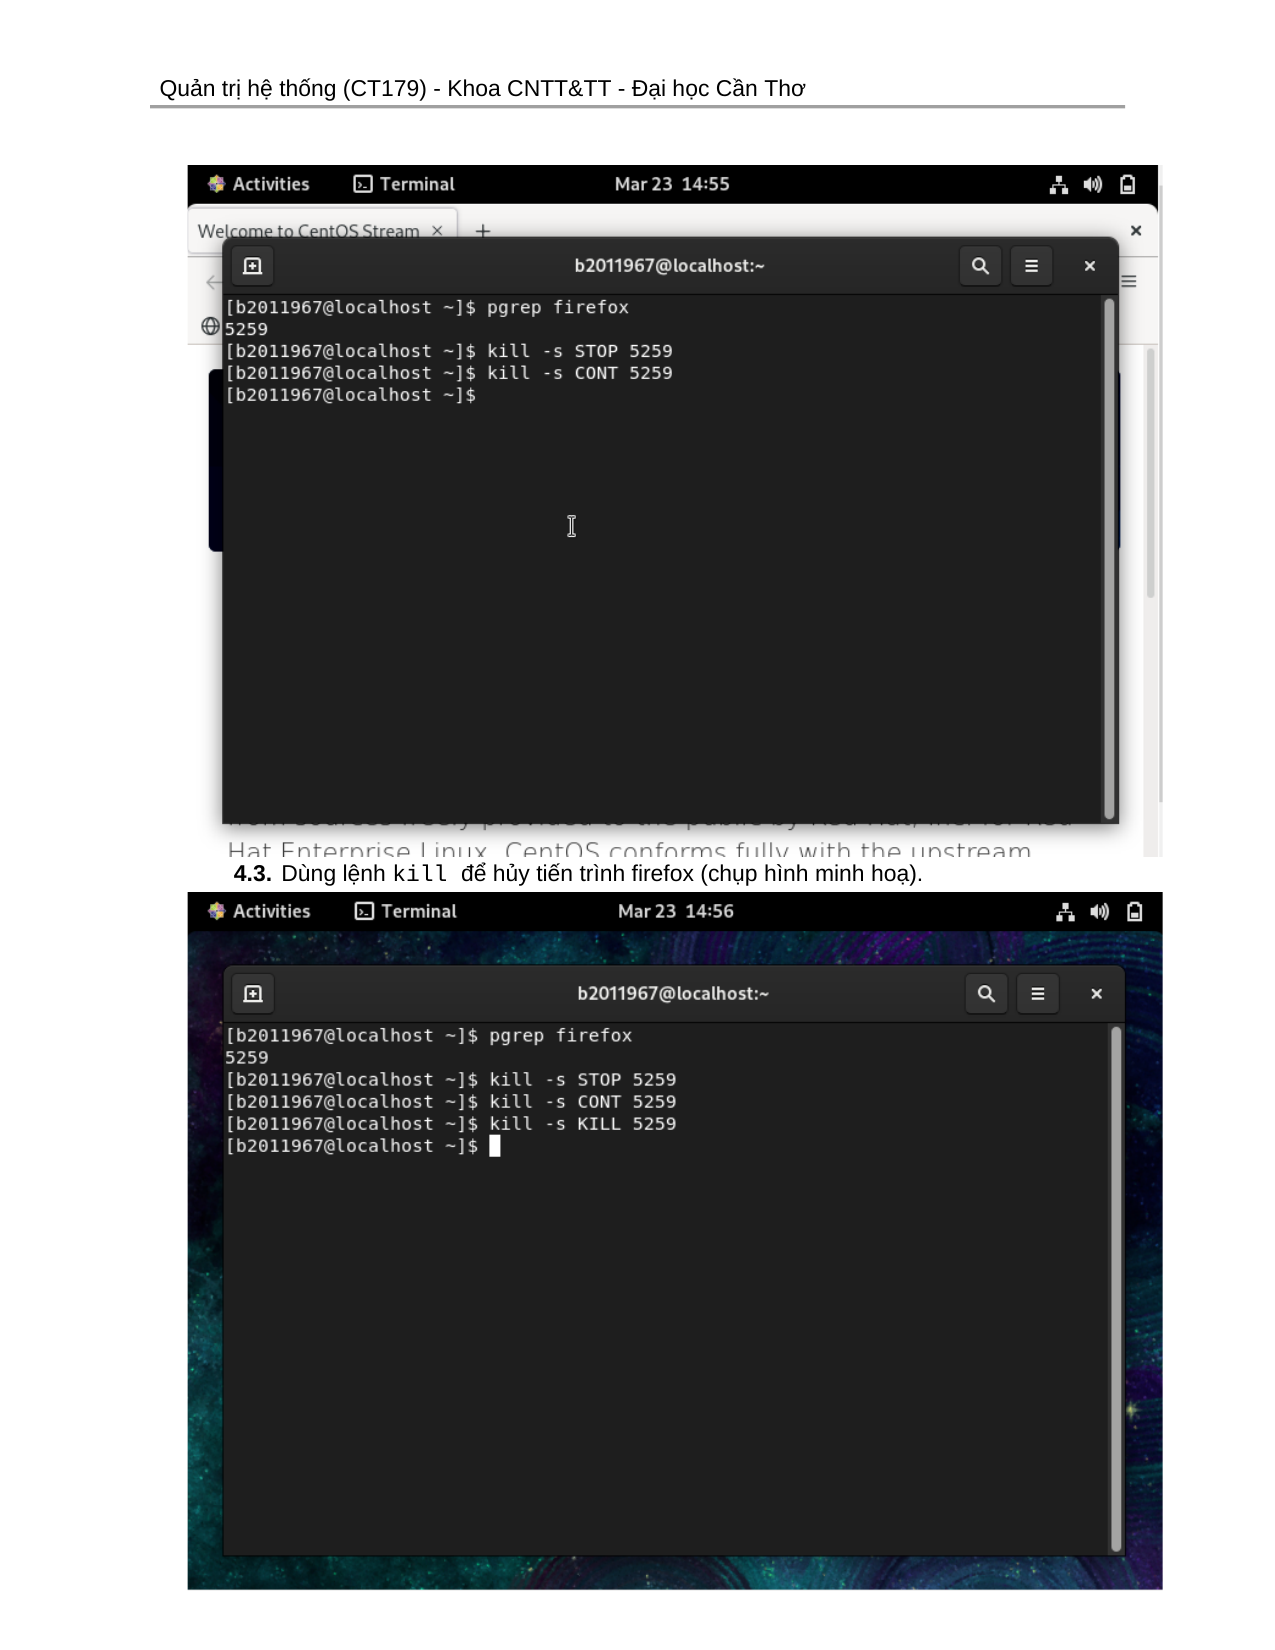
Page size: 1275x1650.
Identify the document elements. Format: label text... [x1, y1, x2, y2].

picture [187, 892, 1163, 1591]
list Dùng lệnh kill để hủy tiến trình firefox (chụp hình minh hoạ). [272, 860, 1125, 889]
picture [187, 165, 1163, 857]
